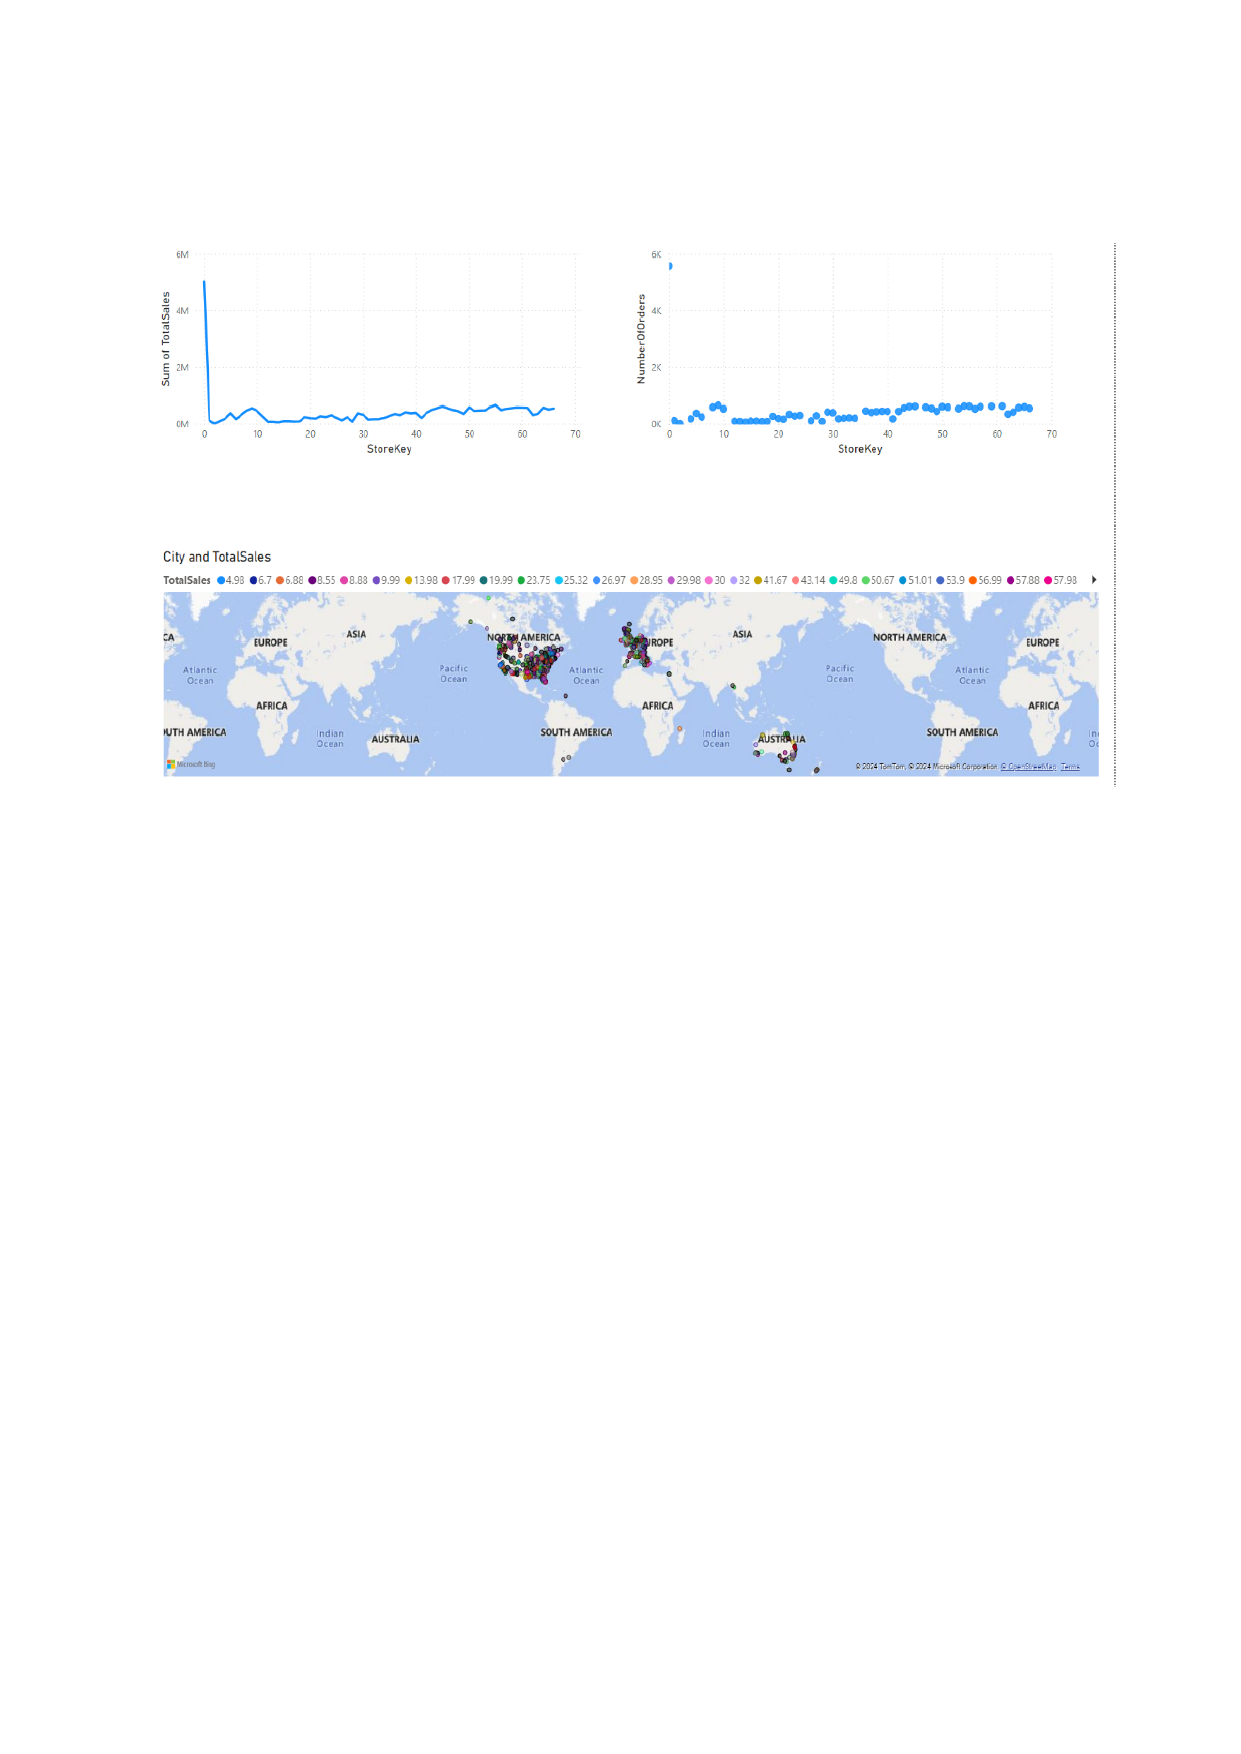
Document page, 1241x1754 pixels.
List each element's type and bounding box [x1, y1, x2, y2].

picture [150, 243, 1121, 787]
